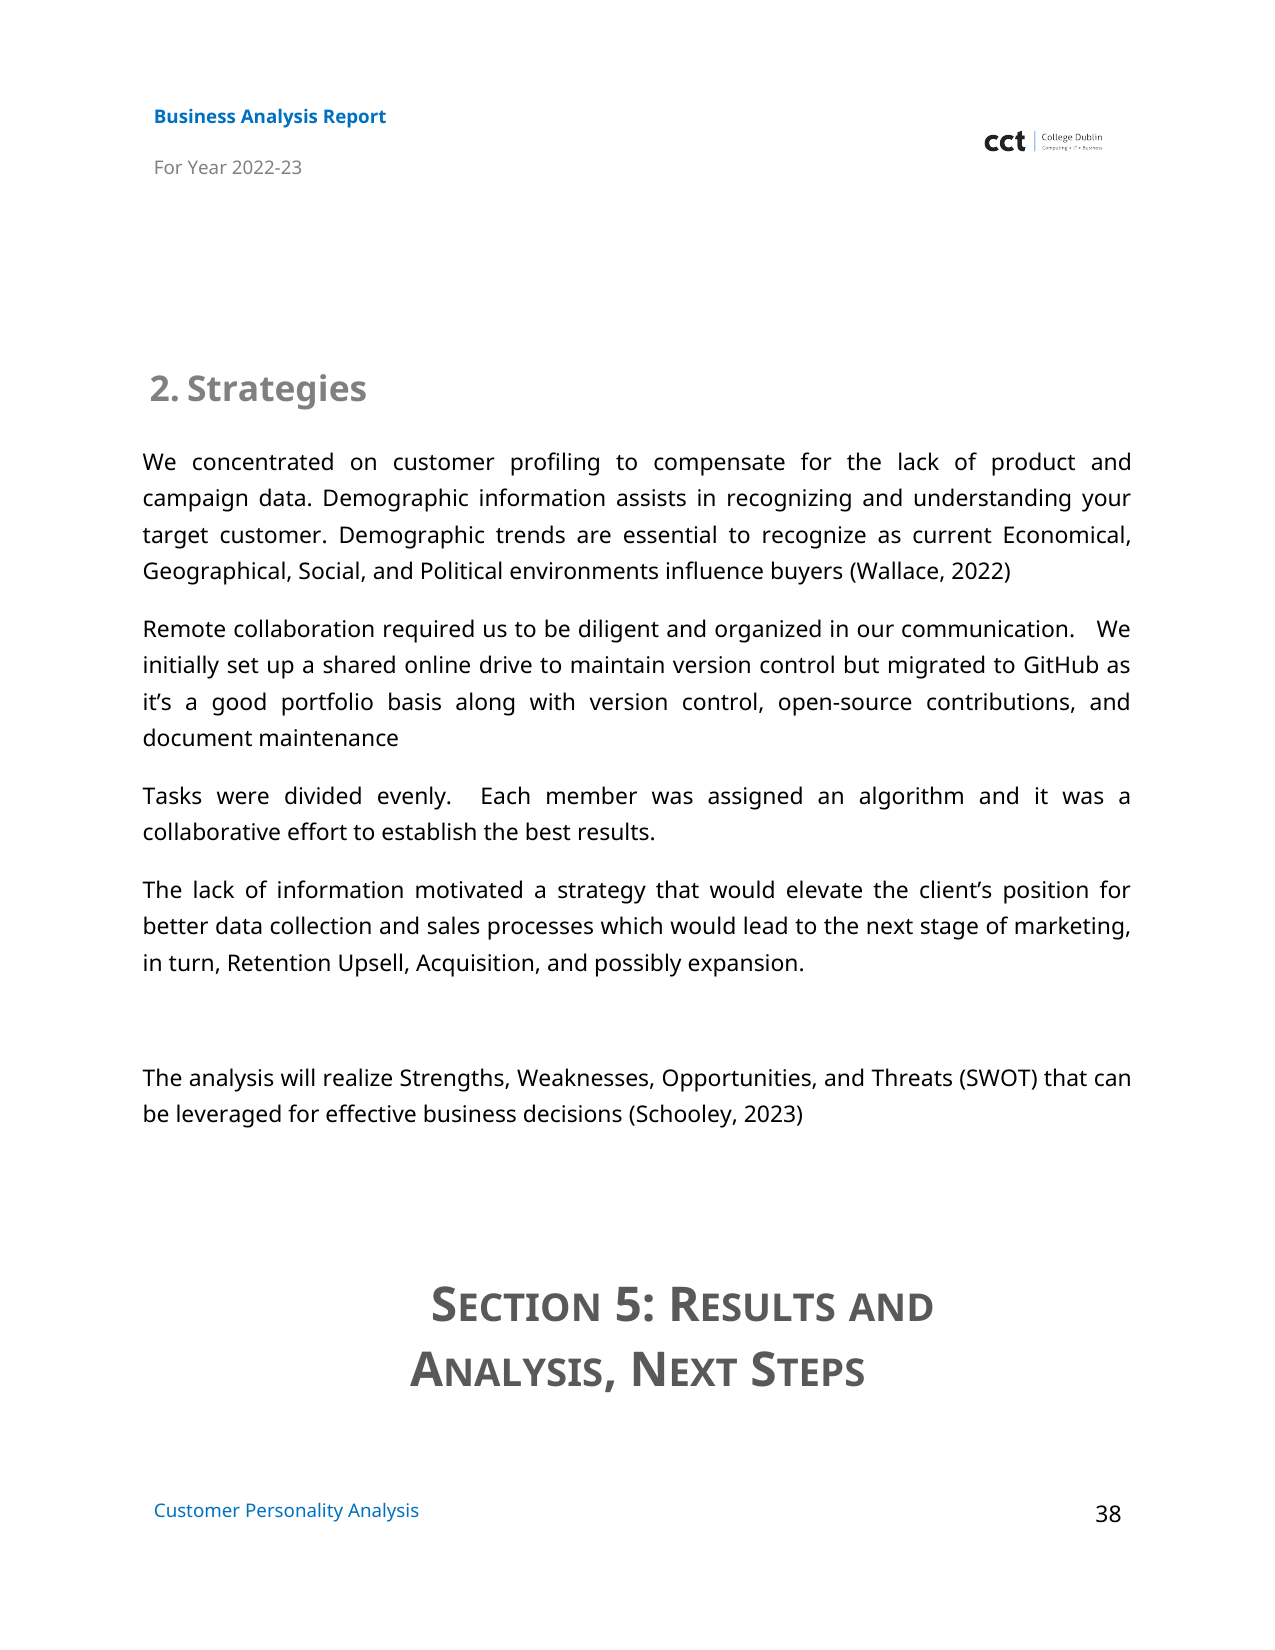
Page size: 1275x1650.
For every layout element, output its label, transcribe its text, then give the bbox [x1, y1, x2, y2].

text The analysis will realize Strengths, Weaknesses, Opportunities, and Threats (SWOT) that can be leveraged for effective business decisions (Schooley, 2023) [142, 1062, 1132, 1129]
subtitle Section 5: Results and Analysis, Next Steps [232, 1270, 1042, 1401]
text The lack of information motivated a strategy that would elevate the client’s position for better data collection and sales processes which would lead to the next stage of marketing, in turn, Retention Upsell, Acquisition, and possibly expansion. [142, 874, 1132, 978]
text Remote collaboration required us to be diligent and organized in our communication. We initially set up a shared online drive to maintain version control but migrated to GitHub as it’s a good portfolio basis along with version control, open-source contributions, and document maintenance [142, 613, 1132, 753]
picture [969, 115, 1122, 168]
text Tasks were divided evenly. Each member was assigned an algorithm and it was a collaborative effort to establish the best results. [142, 780, 1132, 847]
subtitle Strategies [149, 364, 967, 412]
text We concentrated on customer profiling to compensate for the lack of product and campaign data. Demographic information assists in recognizing and understanding your target customer. Demographic trends are essential to recognize as current Economical, Geographical, Social, and Political environments influence buyers (Wallace, 2022) [142, 446, 1132, 586]
